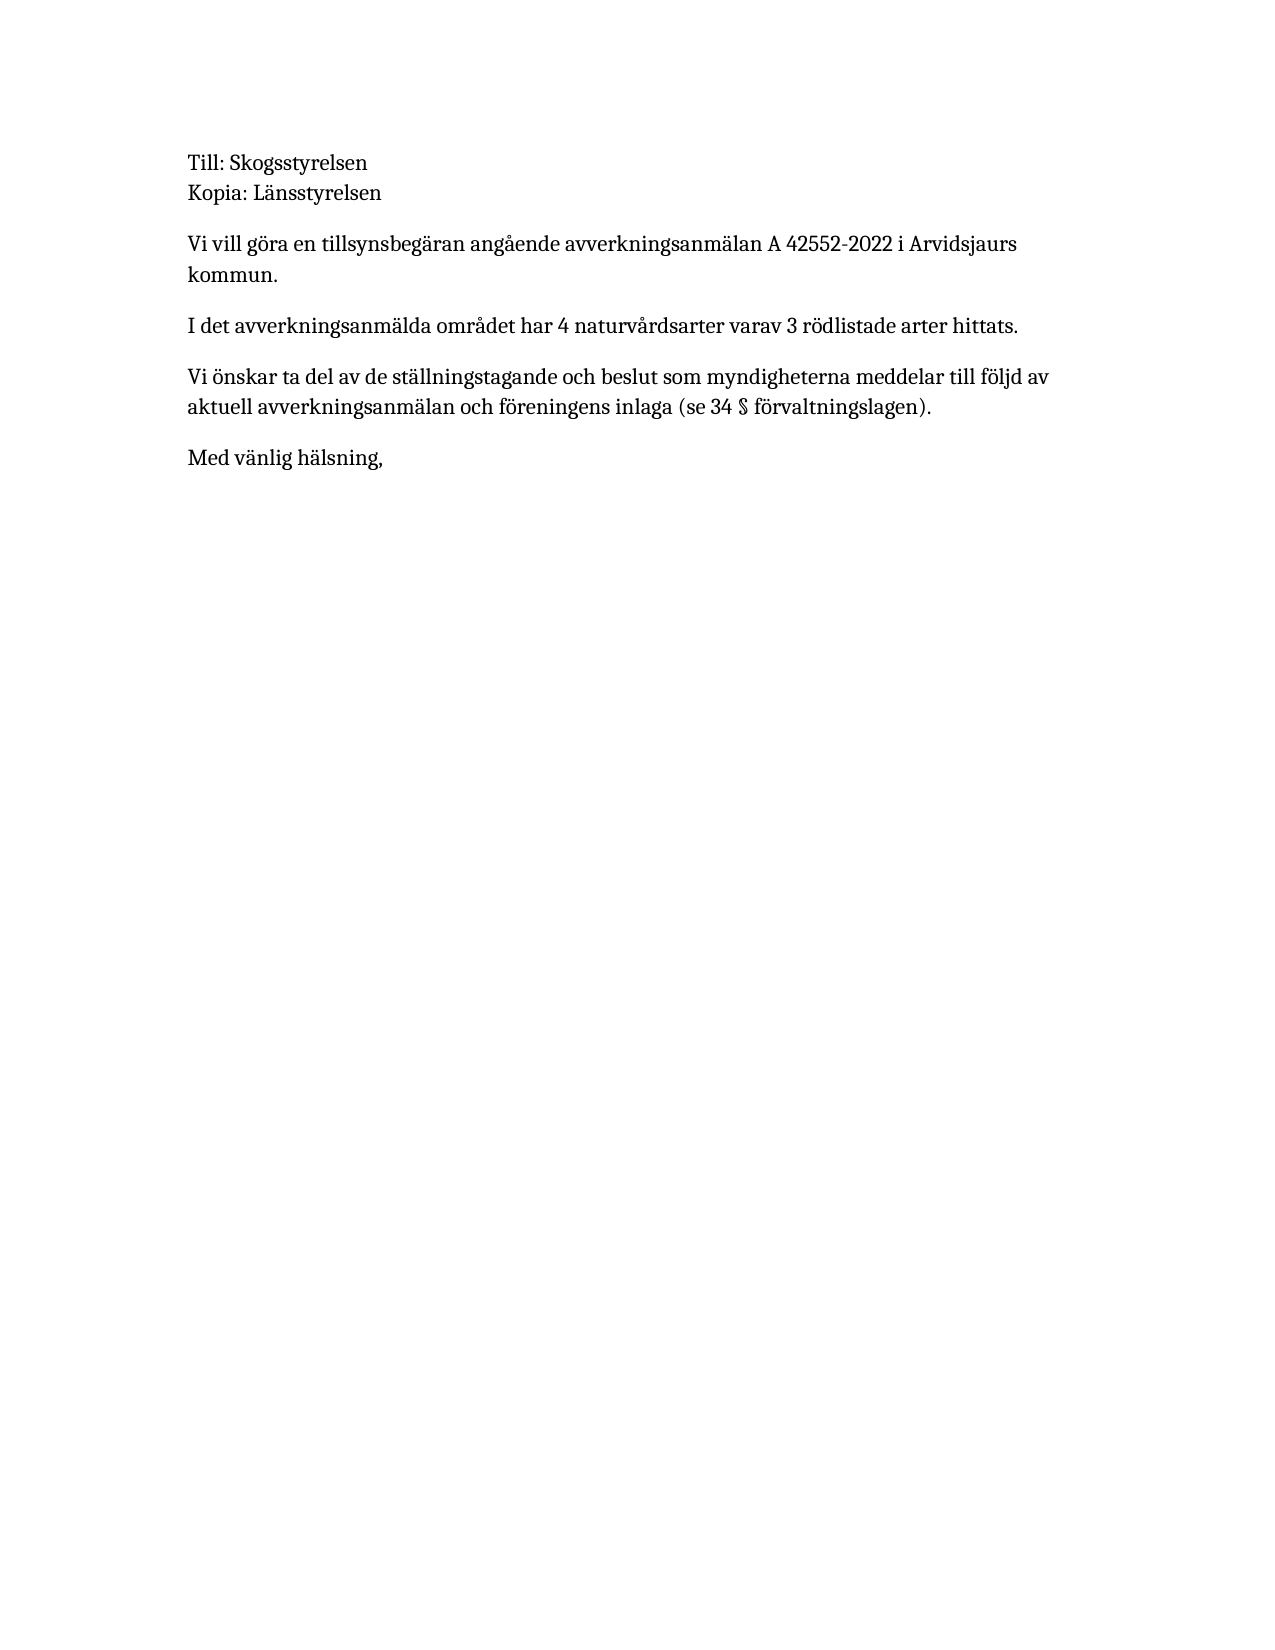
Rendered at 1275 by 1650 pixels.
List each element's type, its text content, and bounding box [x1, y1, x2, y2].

text Till: Skogsstyrelsen Kopia: Länsstyrelsen [187, 150, 1087, 207]
text Vi önskar ta del av de ställningstagande och beslut som myndigheterna meddelar till följd av aktuell avverkningsanmälan och föreningens inlaga (se 34 § förvaltningslagen). [187, 363, 1087, 420]
text I det avverkningsanmälda området har 4 naturvårdsarter varav 3 rödlistade arter hittats. [187, 312, 1087, 339]
text Med vänlig hälsning, [187, 445, 1087, 501]
text Vi vill göra en tillsynsbegäran angående avverkningsanmälan A 42552-2022 i Arvidsjaurs kommun. [187, 231, 1087, 288]
